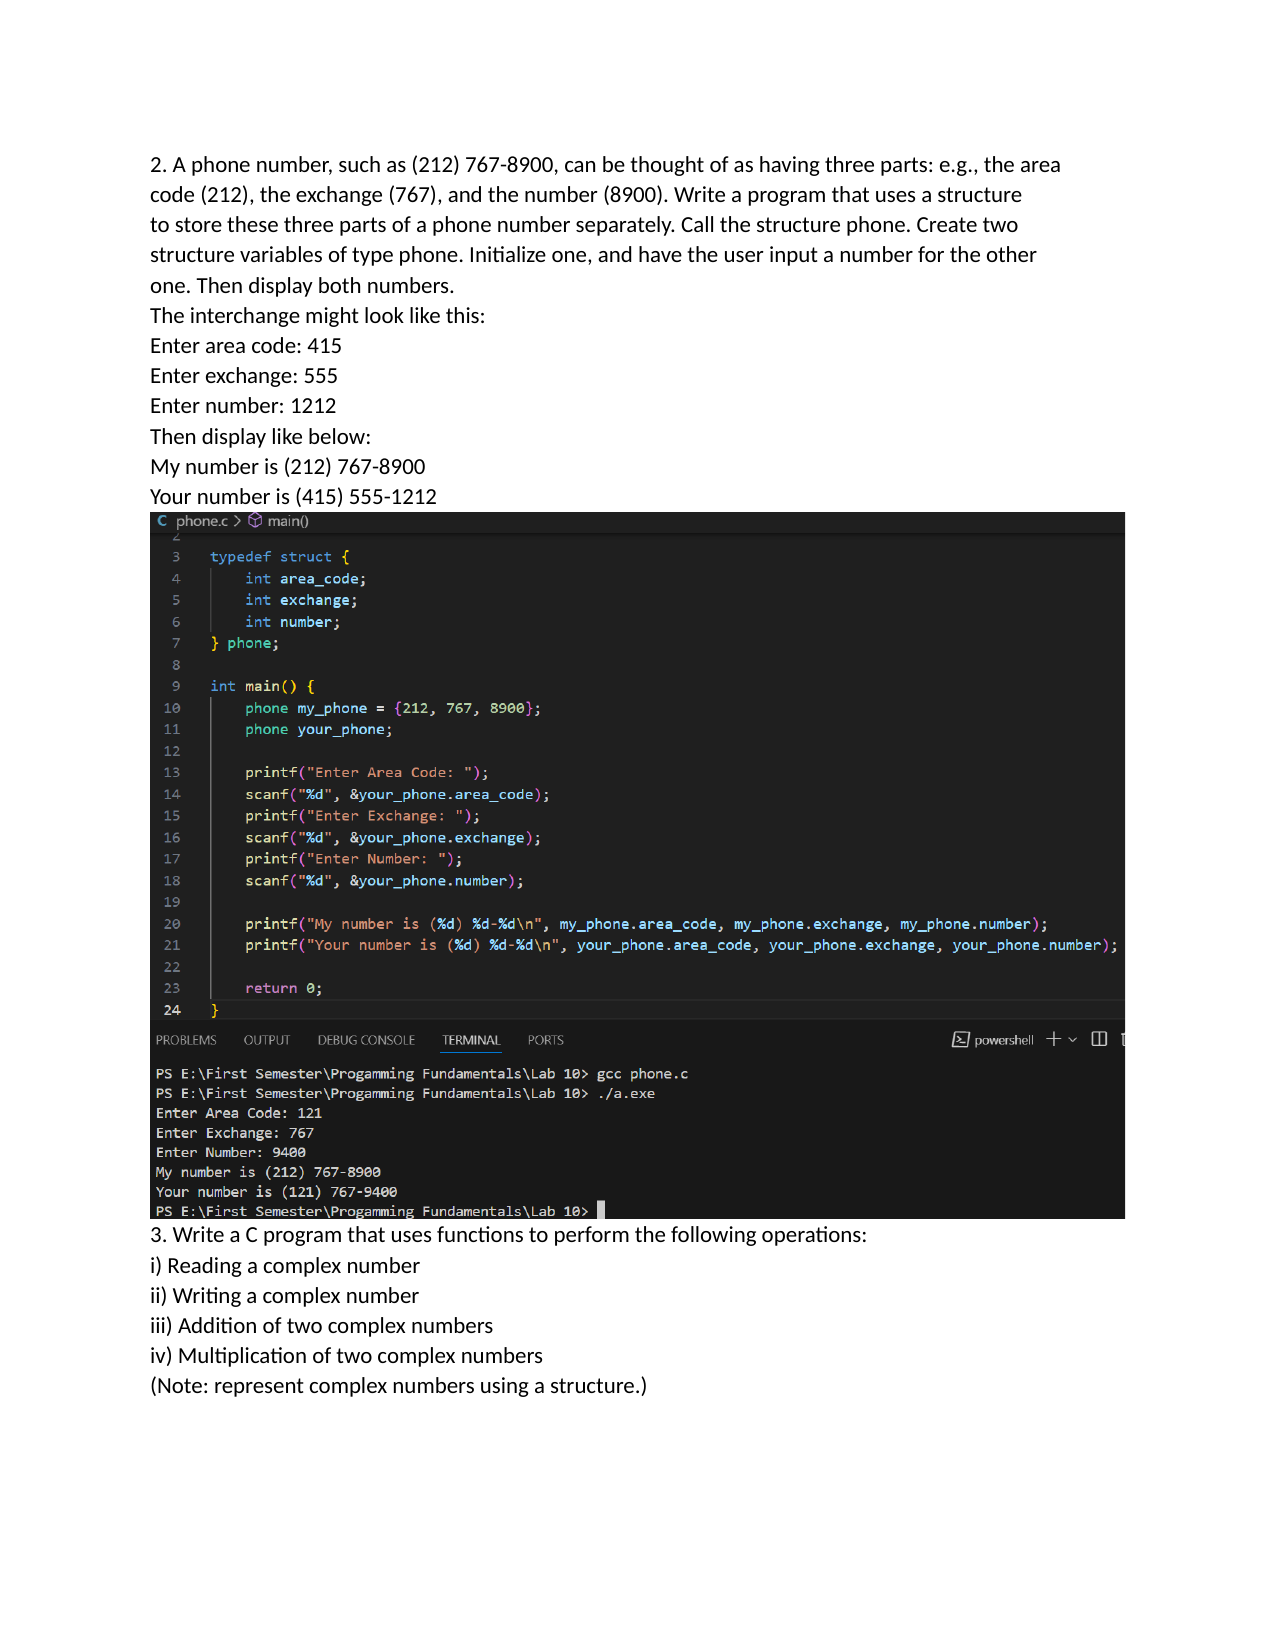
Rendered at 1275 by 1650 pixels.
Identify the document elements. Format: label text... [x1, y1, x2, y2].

text one. Then display both numbers. [150, 271, 1125, 299]
text structure variables of type phone. Initialize one, and have the user input a number for the other [150, 241, 1125, 269]
text to store these three parts of a phone number separately. Call the structure phone. Create two [150, 210, 1125, 238]
text Enter number: 1212 [150, 392, 1125, 420]
text The interchange might look like this: [150, 301, 1125, 329]
text My number is (212) 767-8900 [150, 452, 1125, 480]
text 2. A phone number, such as (212) 767-8900, can be thought of as having three parts: e.g., the area [150, 150, 1125, 178]
text i) Reading a complex number [150, 1251, 1125, 1279]
text (Note: represent complex numbers using a structure.) [150, 1372, 1125, 1400]
text ii) Writing a complex number [150, 1281, 1125, 1309]
text iii) Addition of two complex numbers [150, 1311, 1125, 1339]
text code (212), the exchange (767), and the number (8900). Write a program that uses a structure [150, 180, 1125, 208]
text 3. Write a C program that uses functions to perform the following operations: [150, 1221, 1125, 1249]
text iv) Multiplication of two complex numbers [150, 1341, 1125, 1369]
text Your number is (415) 555-1212 [150, 482, 1125, 510]
text Enter exchange: 555 [150, 361, 1125, 389]
text Enter area code: 415 [150, 331, 1125, 359]
text Then display like below: [150, 422, 1125, 450]
picture [150, 512, 1125, 1219]
